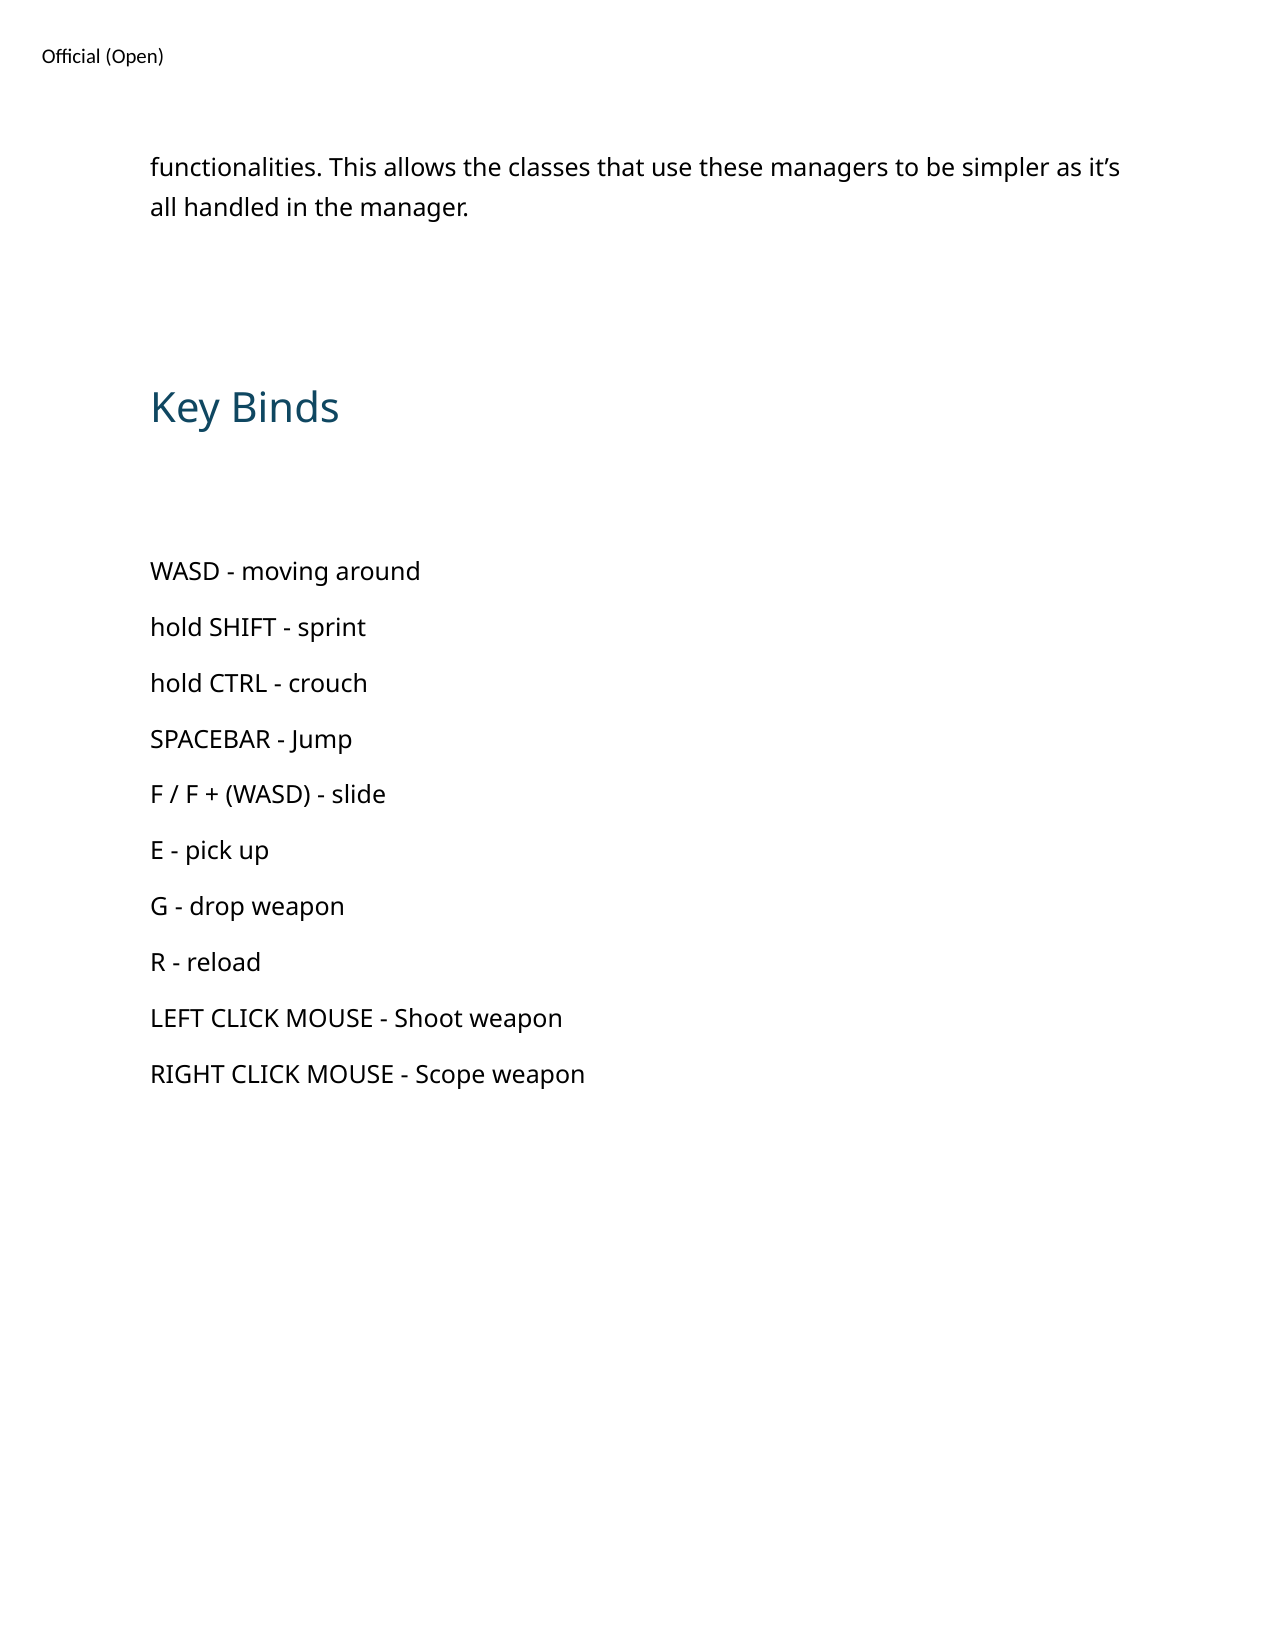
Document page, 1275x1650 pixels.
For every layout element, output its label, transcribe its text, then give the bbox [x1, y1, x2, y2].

text hold SHIFT - sprint [150, 609, 1125, 644]
text SPACEBAR - Jump [150, 721, 1125, 755]
text R - reload [150, 944, 1125, 979]
text E - pick up [150, 833, 1125, 867]
text F / F + (WASD) - slide [150, 777, 1125, 811]
text G - drop weapon [150, 889, 1125, 923]
text RIGHT CLICK MOUSE - Scope weapon [150, 1056, 1125, 1169]
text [150, 150, 1125, 223]
subtitle Key Binds [150, 377, 1125, 434]
text WASD - moving around [150, 554, 1125, 588]
text hold CTRL - crouch [150, 665, 1125, 699]
text LEFT CLICK MOUSE - Shoot weapon [150, 1000, 1125, 1034]
